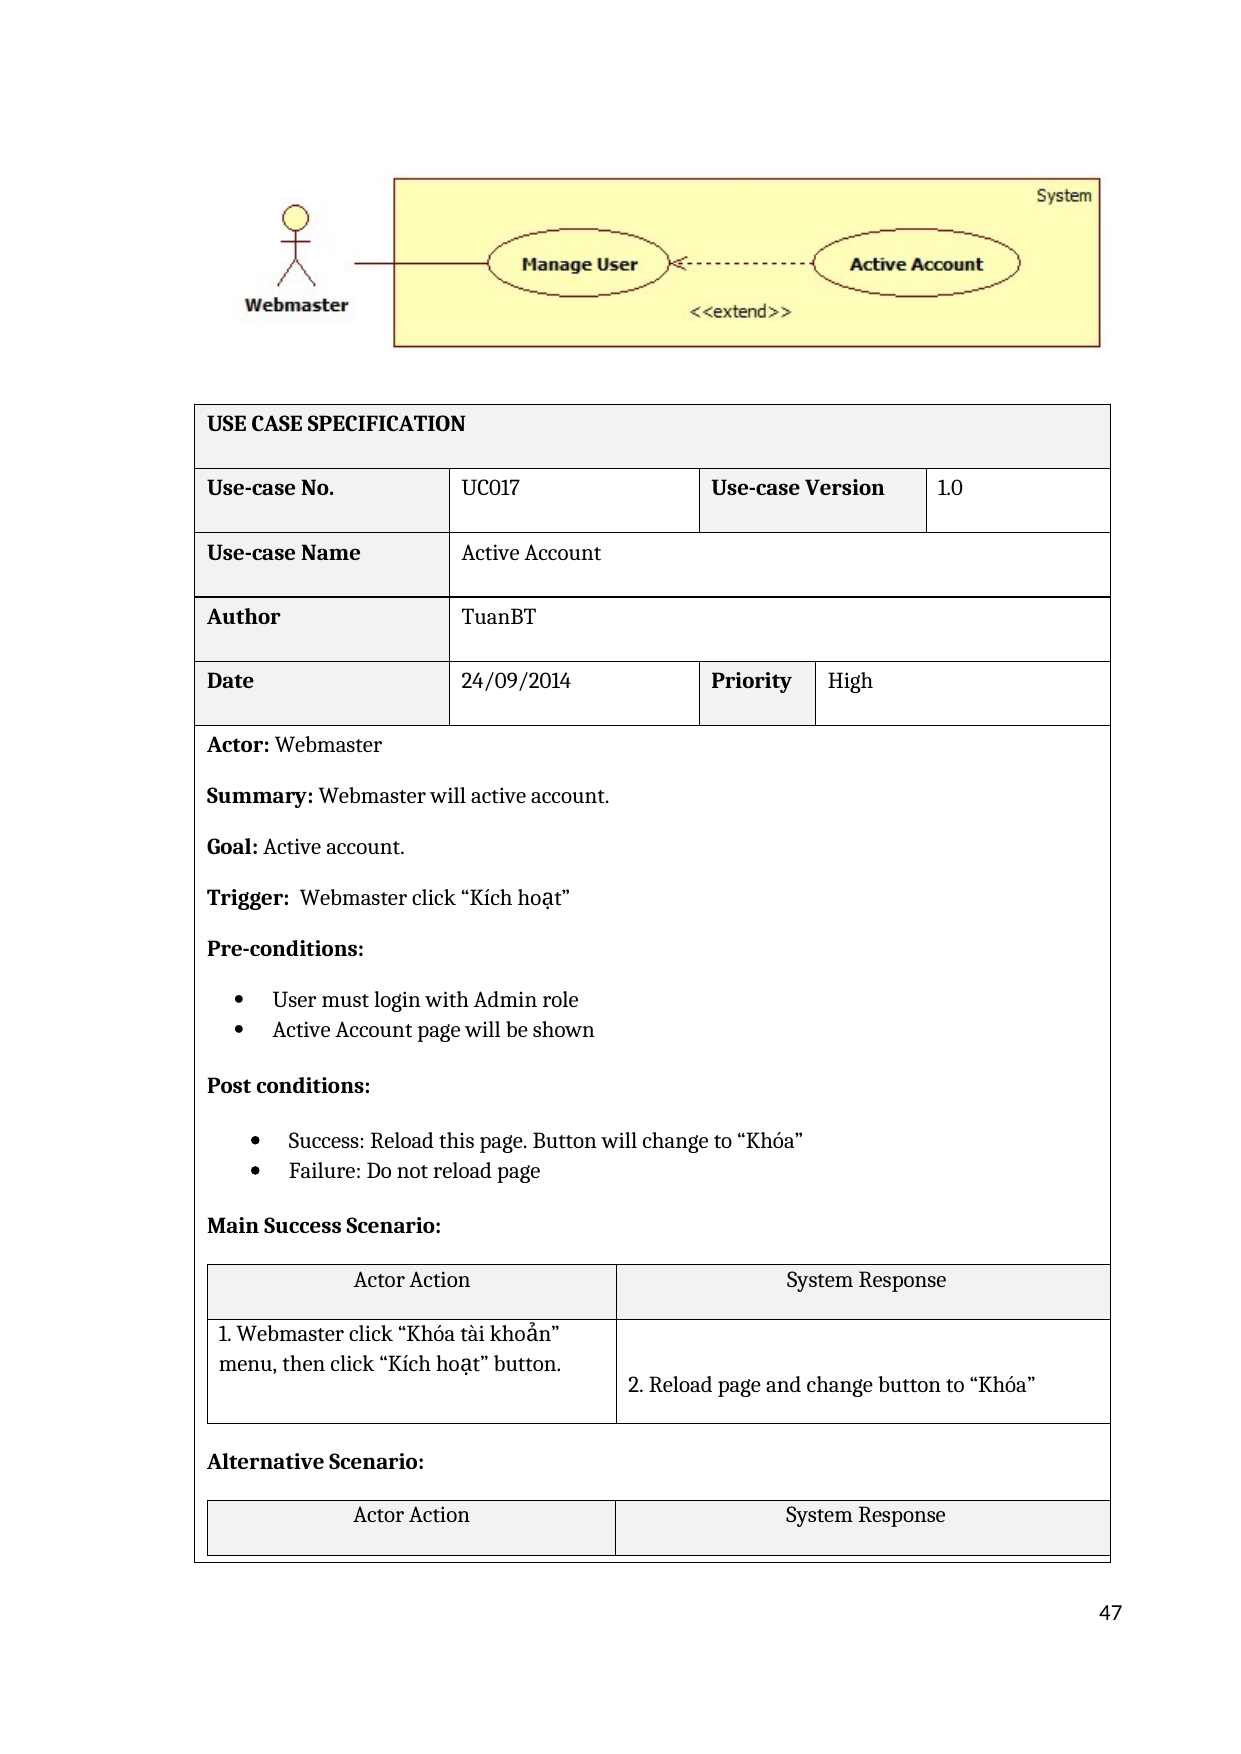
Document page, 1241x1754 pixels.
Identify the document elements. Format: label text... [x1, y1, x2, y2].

table_cell Use-case Name [195, 533, 449, 596]
table_cell 24/09/2014 [450, 662, 699, 725]
table_cell Date [195, 662, 449, 725]
table_cell Author [195, 598, 449, 661]
table_cell TuanBT [450, 598, 1110, 661]
table_cell High [816, 662, 1110, 725]
table_header USE CASE SPECIFICATION [195, 405, 1110, 468]
table_cell Active Account [450, 533, 1110, 596]
picture [206, 147, 1132, 379]
table_cell Priority [700, 662, 815, 725]
table_cell Use-case Version [700, 469, 926, 532]
table_cell 1.0 [927, 469, 1110, 532]
table_cell Use-case No. [195, 469, 449, 532]
table_cell UC017 [450, 469, 699, 532]
